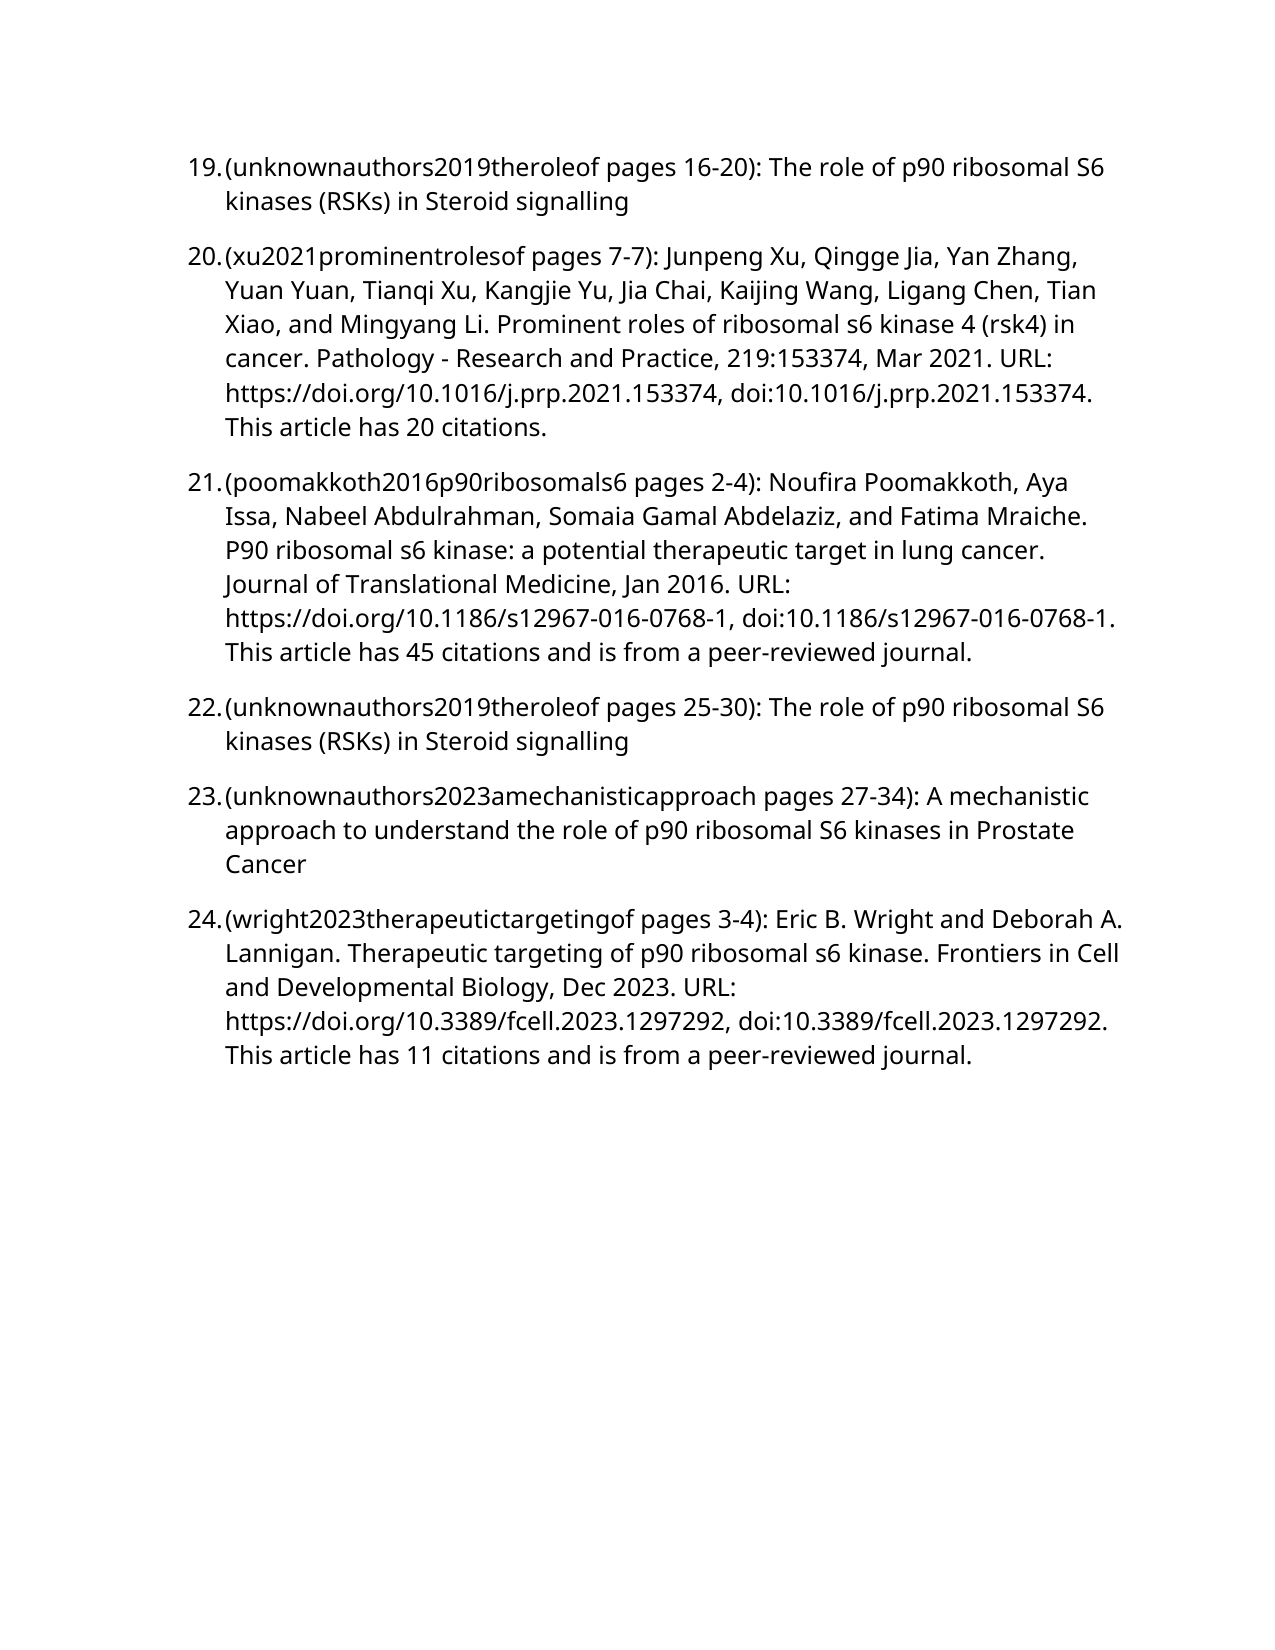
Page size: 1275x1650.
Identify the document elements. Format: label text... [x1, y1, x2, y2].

list (xu2021prominentrolesof pages 7-7): Junpeng Xu, Qingge Jia, Yan Zhang, Yuan Yuan, Tianqi Xu, Kangjie Yu, Jia Chai, Kaijing Wang, Ligang Chen, Tian Xiao, and Mingyang Li. Prominent roles of ribosomal s6 kinase 4 (rsk4) in cancer. Pathology - Research and Practice, 219:153374, Mar 2021. URL: https://doi.org/10.1016/j.prp.2021.153374, doi:10.1016/j.prp.2021.153374. This article has 20 citations. [187, 239, 1125, 443]
list (unknownauthors2019theroleof pages 16-20): The role of p90 ribosomal S6 kinases (RSKs) in Steroid signalling [187, 150, 1125, 218]
list (poomakkoth2016p90ribosomals6 pages 2-4): Noufira Poomakkoth, Aya Issa, Nabeel Abdulrahman, Somaia Gamal Abdelaziz, and Fatima Mraiche. P90 ribosomal s6 kinase: a potential therapeutic target in lung cancer. Journal of Translational Medicine, Jan 2016. URL: https://doi.org/10.1186/s12967-016-0768-1, doi:10.1186/s12967-016-0768-1. This article has 45 citations and is from a peer-reviewed journal. [187, 464, 1125, 668]
list (unknownauthors2019theroleof pages 25-30): The role of p90 ribosomal S6 kinases (RSKs) in Steroid signalling [187, 689, 1125, 757]
list (unknownauthors2023amechanisticapproach pages 27-34): A mechanistic approach to understand the role of p90 ribosomal S6 kinases in Prostate Cancer [187, 778, 1125, 881]
list (wright2023therapeutictargetingof pages 3-4): Eric B. Wright and Deborah A. Lannigan. Therapeutic targeting of p90 ribosomal s6 kinase. Frontiers in Cell and Developmental Biology, Dec 2023. URL: https://doi.org/10.3389/fcell.2023.1297292, doi:10.3389/fcell.2023.1297292. This article has 11 citations and is from a peer-reviewed journal. [187, 901, 1125, 1072]
